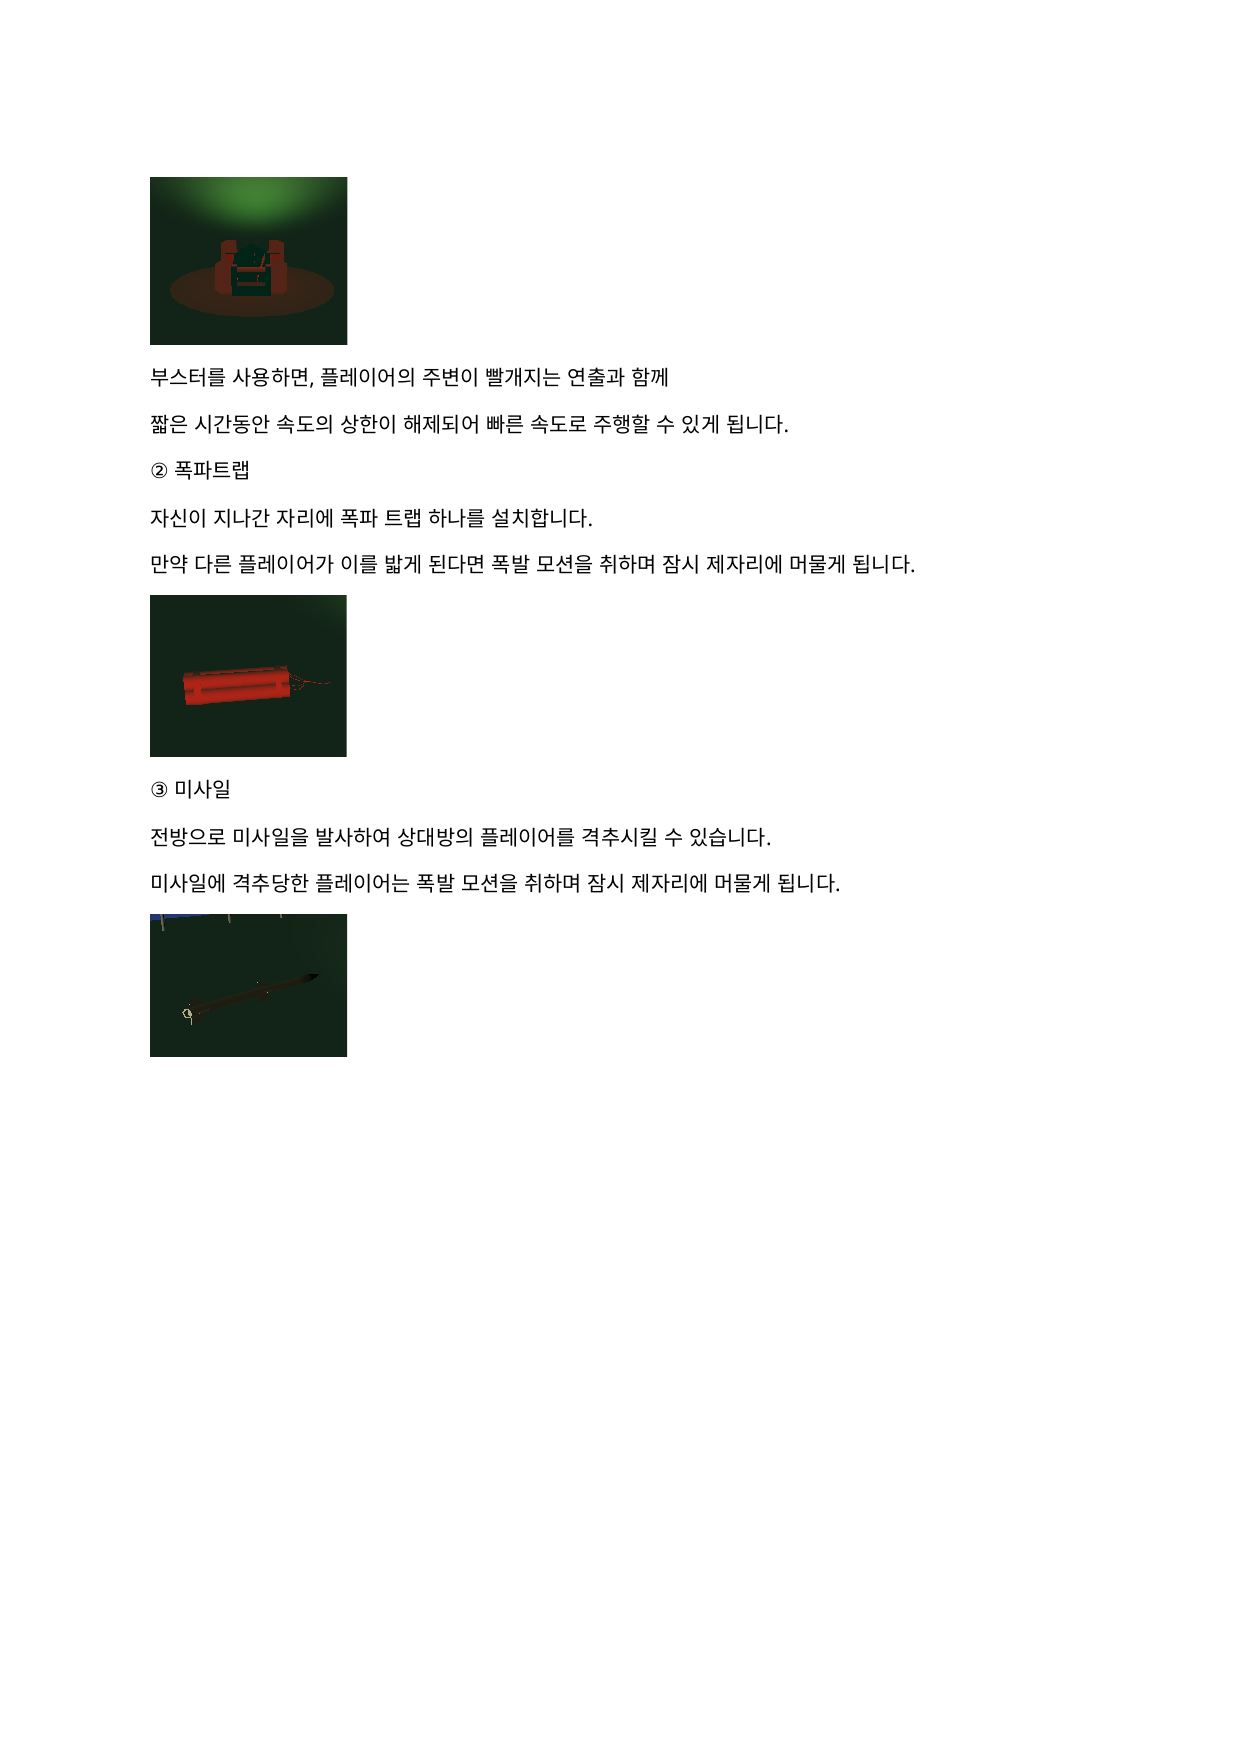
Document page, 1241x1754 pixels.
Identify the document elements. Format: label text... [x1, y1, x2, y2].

picture [150, 914, 348, 1057]
text ③ 미사일 [150, 774, 1090, 804]
text 짧은 시간동안 속도의 상한이 해제되어 빠른 속도로 주행할 수 있게 됩니다. [150, 408, 1090, 438]
text 미사일에 격추당한 플레이어는 폭발 모션을 취하며 잠시 제자리에 머물게 됩니다. [150, 868, 1090, 898]
text 만약 다른 플레이어가 이를 밟게 된다면 폭발 모션을 취하며 잠시 제자리에 머물게 됩니다. [150, 549, 1090, 579]
text ② 폭파트랩 [150, 455, 1090, 485]
text 전방으로 미사일을 발사하여 상대방의 플레이어를 격추시킬 수 있습니다. [150, 821, 1090, 851]
picture [150, 177, 348, 345]
text 부스터를 사용하면, 플레이어의 주변이 빨개지는 연출과 함께 [150, 361, 1090, 391]
picture [150, 595, 347, 757]
text 자신이 지나간 자리에 폭파 트랩 하나를 설치합니다. [150, 502, 1090, 532]
